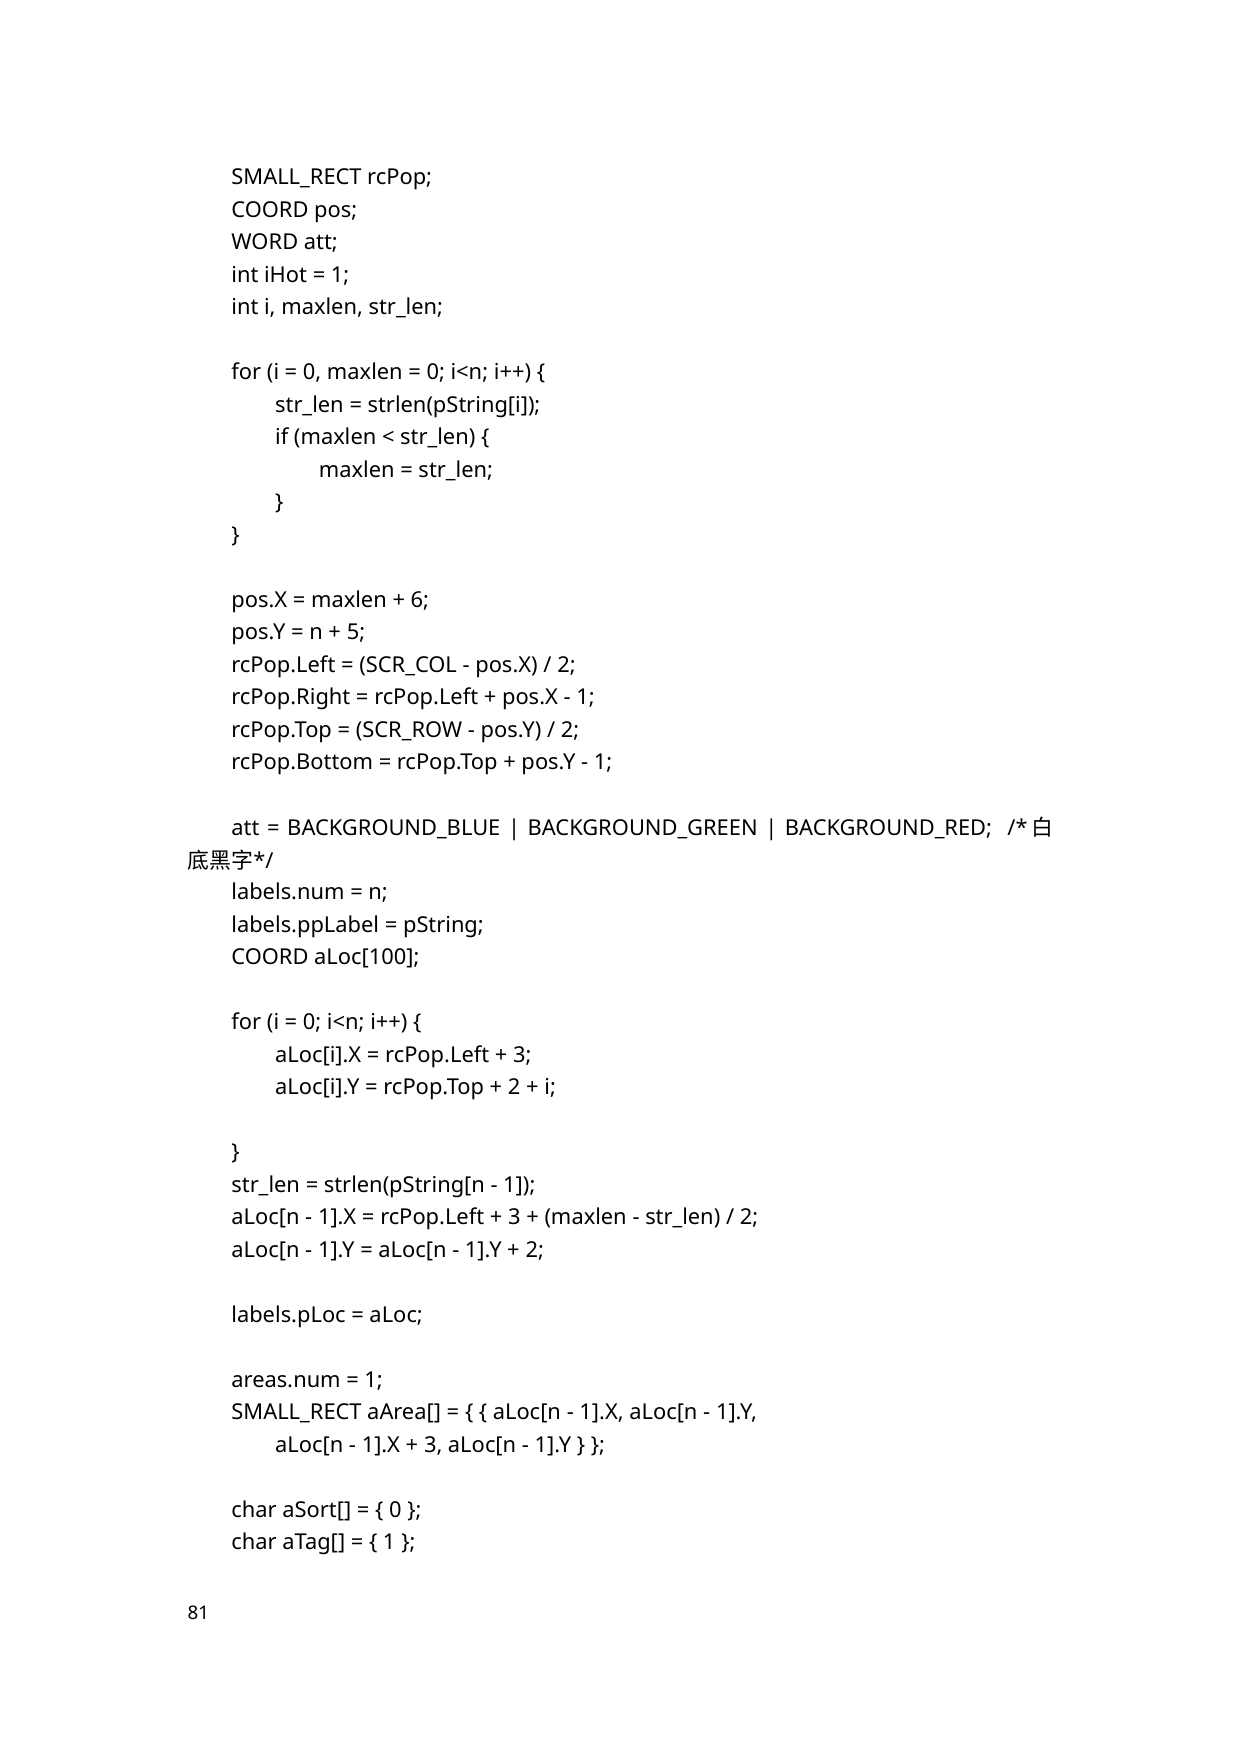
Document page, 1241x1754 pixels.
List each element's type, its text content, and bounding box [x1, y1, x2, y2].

text aLoc[n - 1].X + 3, aLoc[n - 1].Y } }; [187, 1427, 1053, 1460]
text rcPop.Right = rcPop.Left + pos.X - 1; [187, 680, 1053, 712]
text rcPop.Bottom = rcPop.Top + pos.Y - 1; [187, 745, 1053, 777]
text char aTag[] = { 1 }; [187, 1525, 1053, 1557]
text for (i = 0, maxlen = 0; i<n; i++) { [187, 355, 1053, 387]
text char aSort[] = { 0 }; [187, 1492, 1053, 1525]
text } [187, 1135, 1053, 1167]
text SMALL_RECT rcPop; [187, 160, 1053, 192]
text att = BACKGROUND_BLUE | BACKGROUND_GREEN | BACKGROUND_RED; /*白底黑字*/ [187, 810, 1053, 875]
text aLoc[n - 1].Y = aLoc[n - 1].Y + 2; [187, 1232, 1053, 1265]
text COORD pos; [187, 192, 1053, 225]
text WORD att; [187, 225, 1053, 257]
text labels.num = n; [187, 875, 1053, 907]
text } [187, 517, 1053, 550]
text aLoc[i].Y = rcPop.Top + 2 + i; [187, 1070, 1053, 1102]
text str_len = strlen(pString[n - 1]); [187, 1167, 1053, 1200]
text rcPop.Top = (SCR_ROW - pos.Y) / 2; [187, 712, 1053, 745]
text labels.pLoc = aLoc; [187, 1297, 1053, 1330]
text rcPop.Left = (SCR_COL - pos.X) / 2; [187, 647, 1053, 680]
text pos.X = maxlen + 6; [187, 582, 1053, 615]
text areas.num = 1; [187, 1362, 1053, 1395]
text if (maxlen < str_len) { [187, 420, 1053, 452]
text int iHot = 1; [187, 257, 1053, 290]
text str_len = strlen(pString[i]); [187, 387, 1053, 420]
text aLoc[n - 1].X = rcPop.Left + 3 + (maxlen - str_len) / 2; [187, 1200, 1053, 1232]
text COORD aLoc[100]; [187, 940, 1053, 972]
text maxlen = str_len; [187, 452, 1053, 485]
text } [187, 485, 1053, 517]
text aLoc[i].X = rcPop.Left + 3; [187, 1037, 1053, 1070]
text pos.Y = n + 5; [187, 615, 1053, 647]
text SMALL_RECT aArea[] = { { aLoc[n - 1].X, aLoc[n - 1].Y, [187, 1395, 1053, 1427]
text for (i = 0; i<n; i++) { [187, 1005, 1053, 1037]
text labels.ppLabel = pString; [187, 907, 1053, 940]
text int i, maxlen, str_len; [187, 290, 1053, 322]
